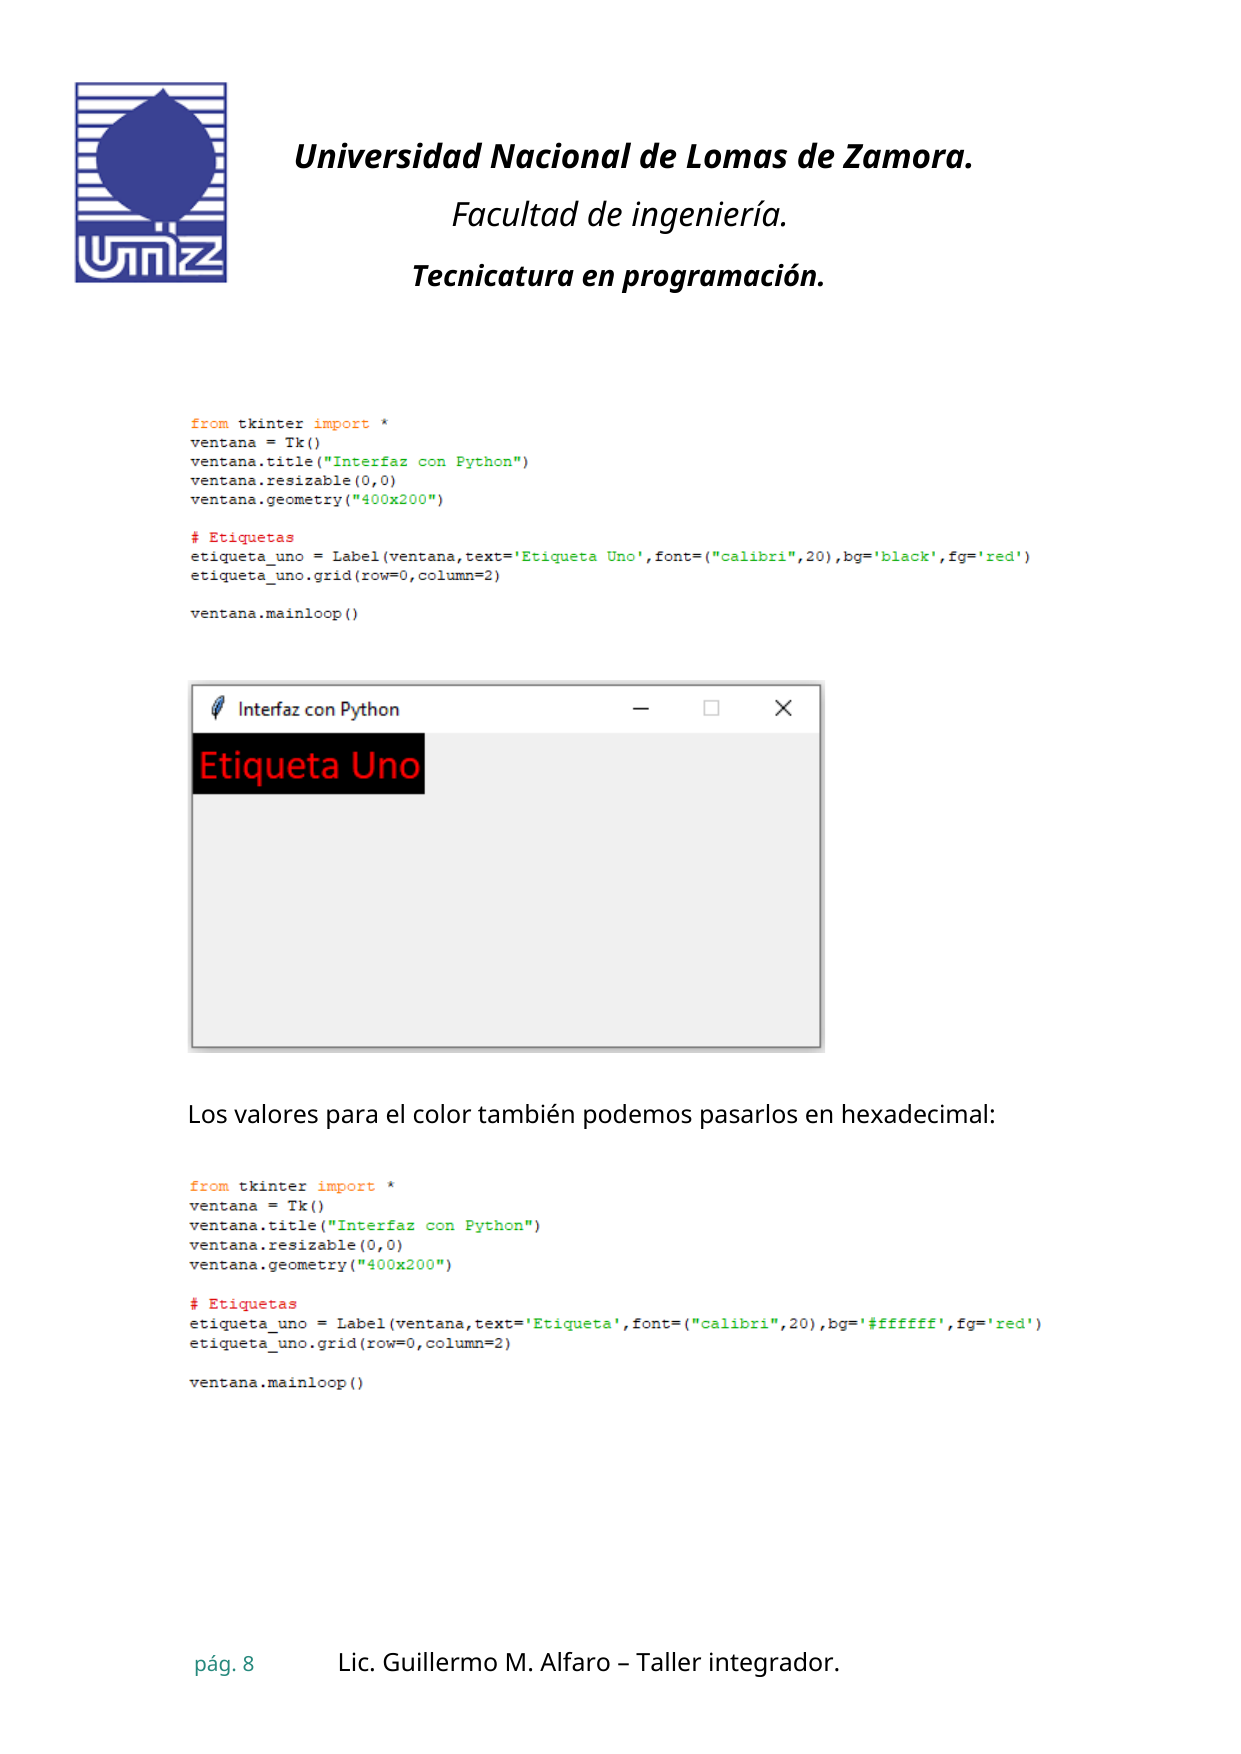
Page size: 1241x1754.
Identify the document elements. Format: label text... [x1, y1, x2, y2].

picture [187, 408, 1052, 637]
picture [73, 81, 230, 286]
picture [187, 1175, 1052, 1402]
text Los valores para el color también podemos pasarlos en hexadecimal: [187, 1097, 1053, 1131]
picture [187, 680, 826, 1053]
